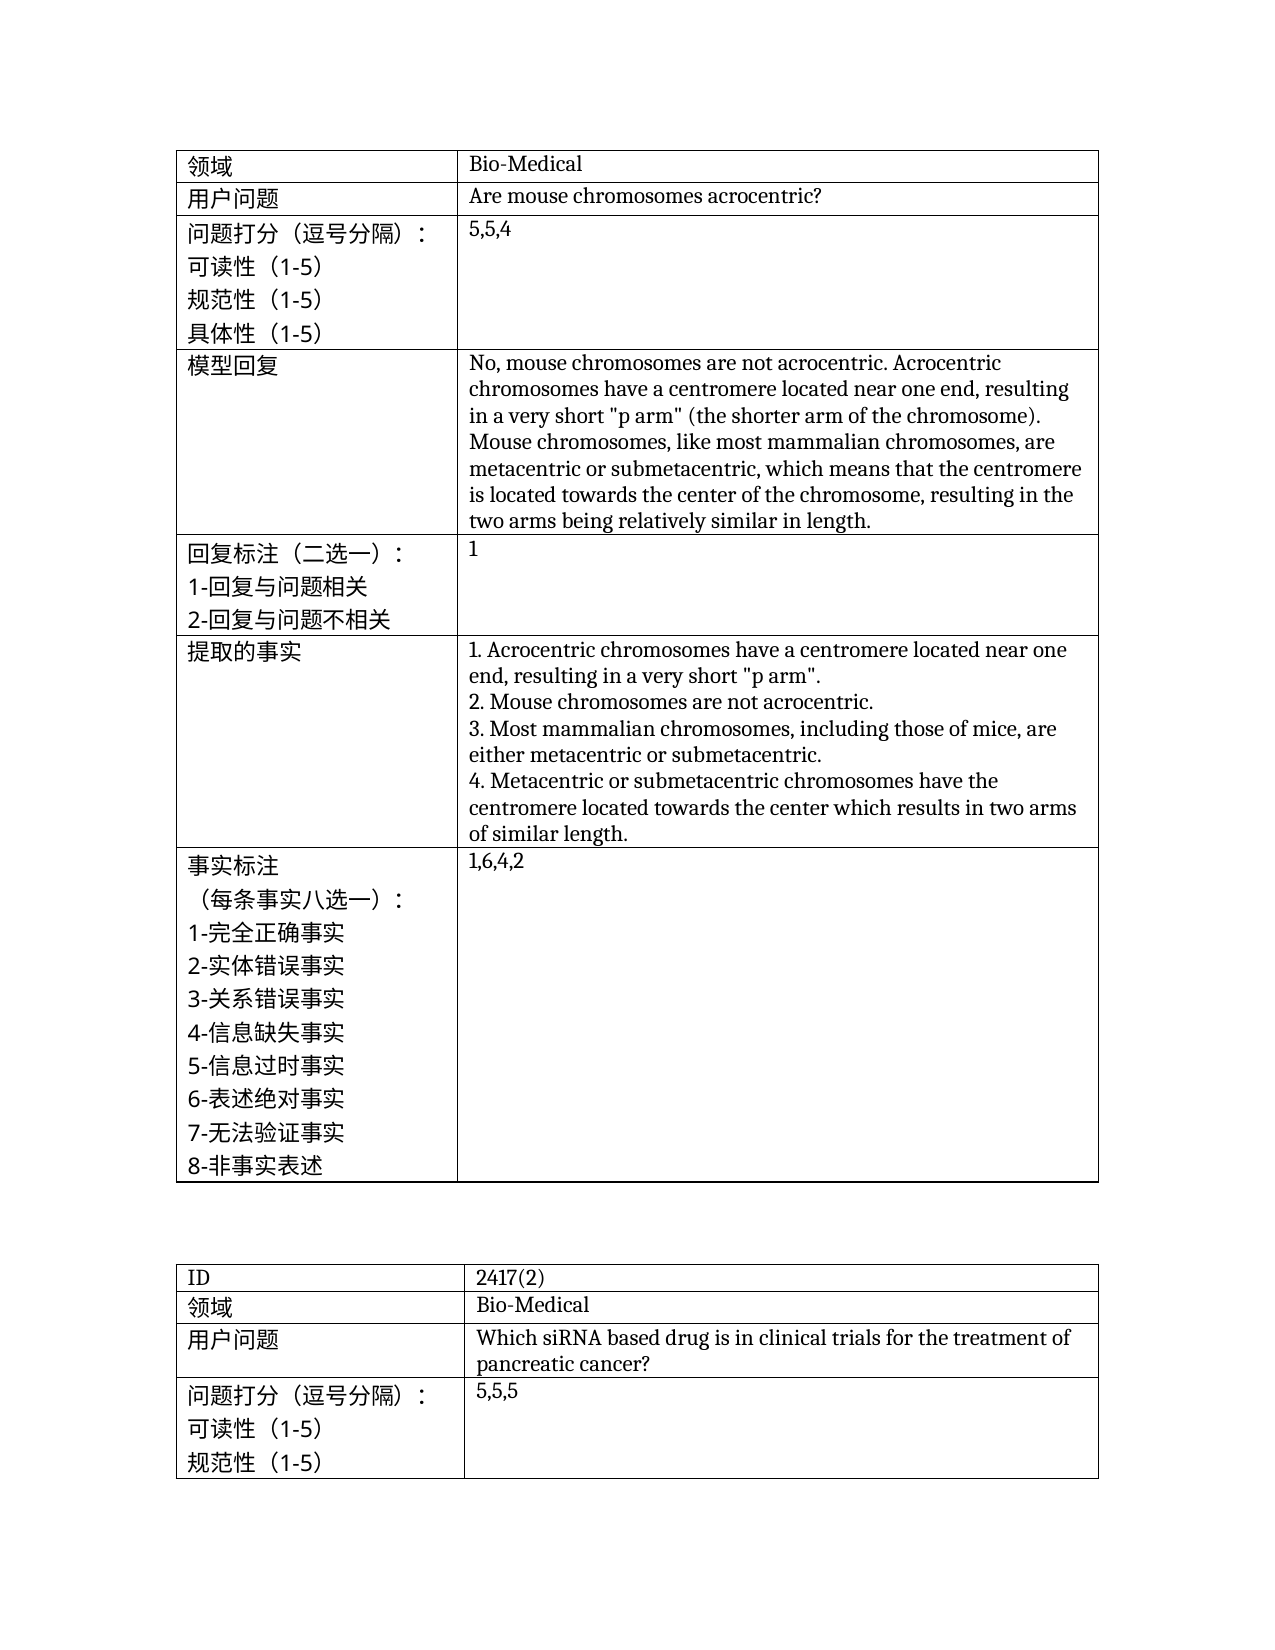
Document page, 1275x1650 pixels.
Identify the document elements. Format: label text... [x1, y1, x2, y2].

table_cell 用户问题 [177, 1324, 464, 1377]
table_cell Bio-Medical [458, 151, 1098, 182]
table_cell Bio-Medical [465, 1292, 1098, 1323]
table_header 2417(2) [465, 1265, 1098, 1291]
table_cell 1. Acrocentric chromosomes have a centromere located near one end, resulting in a very short "p arm". 2. Mouse chromosomes are not acrocentric. 3. Most mammalian chromosomes, including those of mice, are either metacentric or submetacentric. 4. Metacentric or submetacentric chromosomes have the centromere located towards the center which results in two arms of similar length. [458, 636, 1098, 847]
table_cell 用户问题 [177, 183, 457, 214]
table_cell 领域 [177, 151, 457, 182]
table_cell Which siRNA based drug is in clinical trials for the treatment of pancreatic cancer? [465, 1324, 1098, 1377]
table_cell No, mouse chromosomes are not acrocentric. Acrocentric chromosomes have a centromere located near one end, resulting in a very short "p arm" (the shorter arm of the chromosome). Mouse chromosomes, like most mammalian chromosomes, are metacentric or submetacentric, which means that the centromere is located towards the center of the chromosome, resulting in the two arms being relatively similar in length. [458, 350, 1098, 534]
table_cell Are mouse chromosomes acrocentric? [458, 183, 1098, 214]
table_cell 5,5,4 [458, 216, 1098, 349]
table_cell 模型回复 [177, 350, 457, 534]
table_cell 1 [458, 535, 1098, 635]
table_cell 回复标注（二选一）： 1-回复与问题相关 2-回复与问题不相关 [177, 535, 457, 635]
table_cell 领域 [177, 1292, 464, 1323]
table_cell 提取的事实 [177, 636, 457, 847]
table_cell 1,6,4,2 [458, 848, 1098, 1181]
table_cell 5,5,5 [465, 1378, 1098, 1478]
table_cell 问题打分（逗号分隔）： 可读性（1-5） 规范性（1-5） 具体性（1-5） [177, 216, 457, 349]
table_cell 事实标注 （每条事实八选一）： 1-完全正确事实 2-实体错误事实 3-关系错误事实 4-信息缺失事实 5-信息过时事实 6-表述绝对事实 7-无法验证事实 8-非事实表述 [177, 848, 457, 1181]
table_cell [177, 1378, 464, 1478]
table_header ID [177, 1265, 464, 1291]
